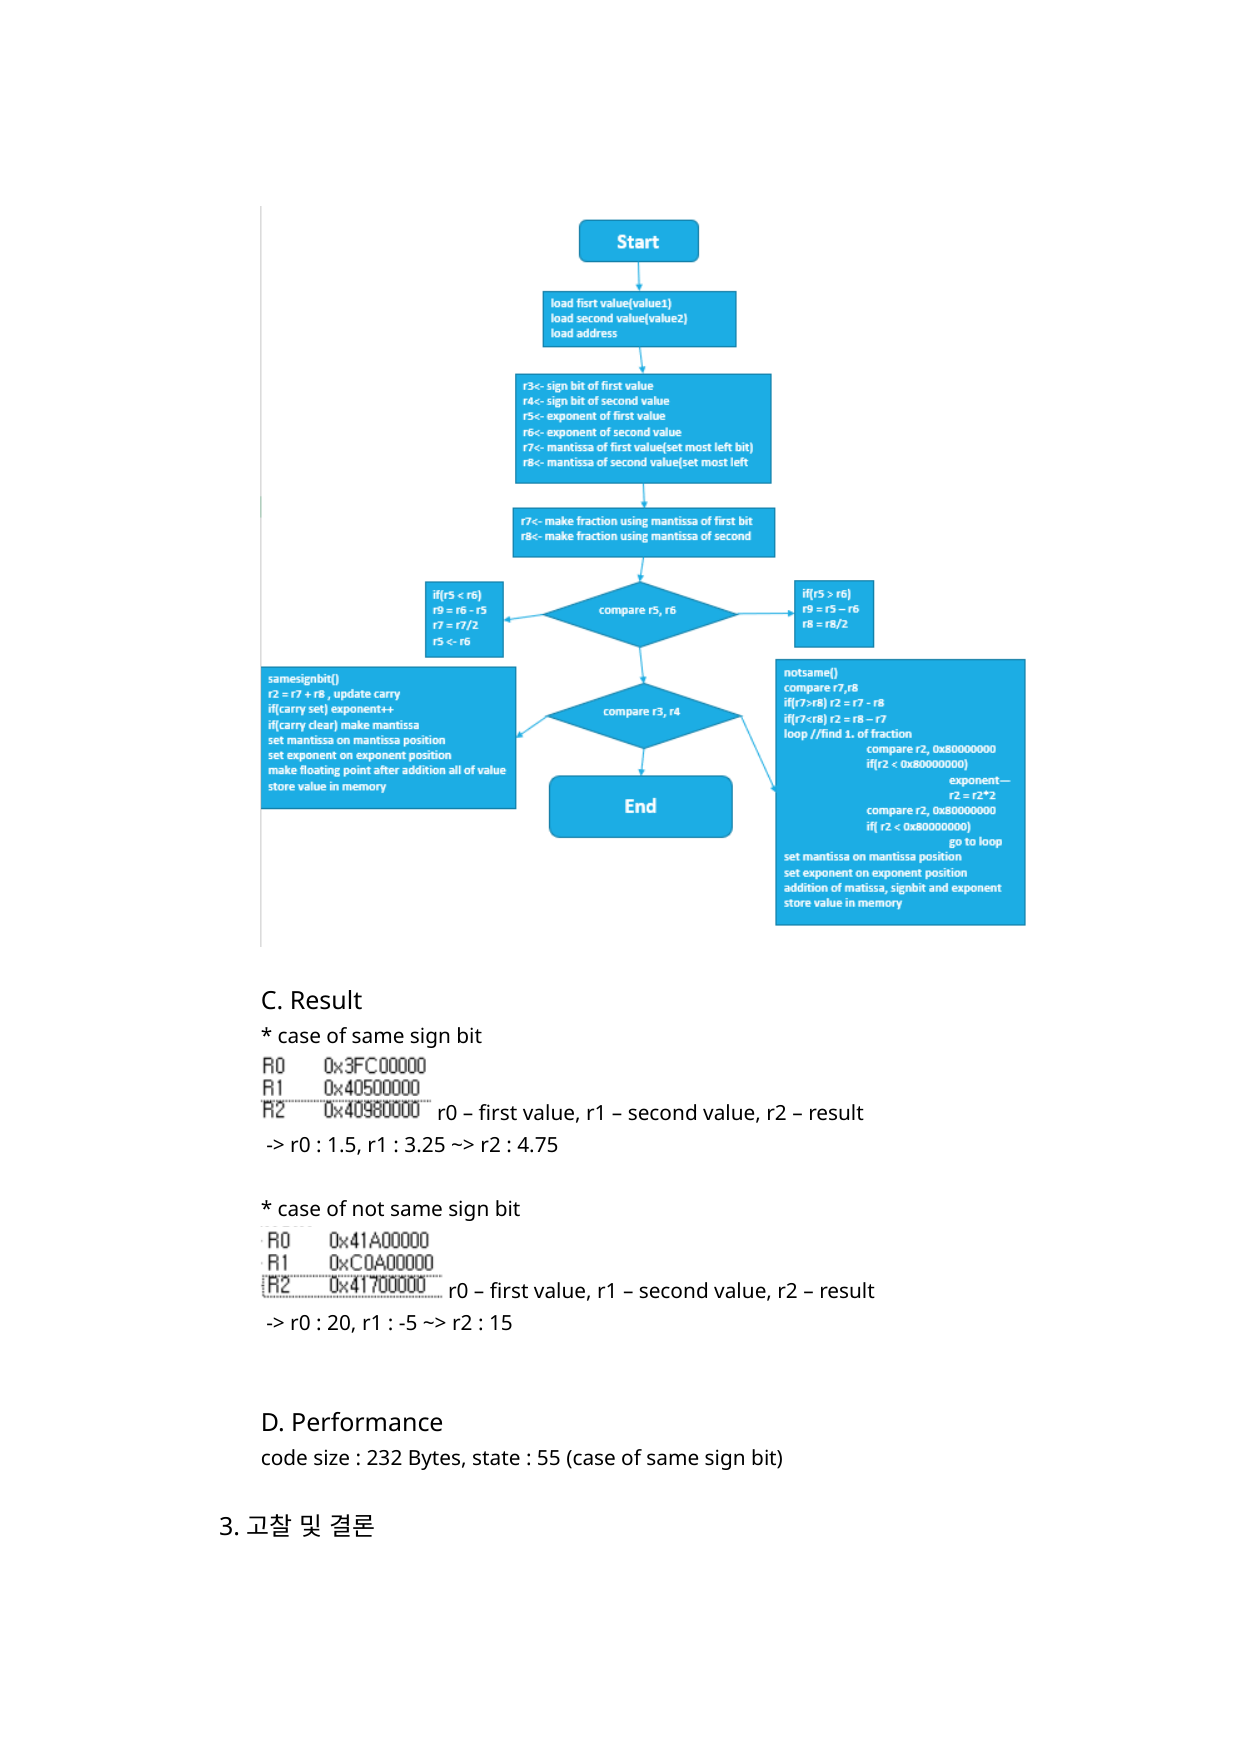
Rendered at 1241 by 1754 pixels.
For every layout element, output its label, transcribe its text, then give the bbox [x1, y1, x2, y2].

text * case of same sign bit [261, 1021, 1063, 1049]
list code size : 232 Bytes, state : 55 (case of same sign bit) [261, 1443, 1063, 1471]
text * case of not same sign bit [261, 1194, 1063, 1222]
text r0 – first value, r1 – second value, r2 – result [261, 1226, 1063, 1304]
text r0 – first value, r1 – second value, r2 – result [261, 1053, 1063, 1126]
text -> r0 : 20, r1 : -5 ~> r2 : 15 [261, 1308, 1063, 1336]
list Result [261, 983, 1063, 1017]
text -> r0 : 1.5, r1 : 3.25 ~> r2 : 4.75 [261, 1130, 1063, 1158]
picture [260, 206, 1037, 947]
picture [260, 1226, 443, 1299]
picture [260, 1053, 432, 1120]
list 고찰 및 결론 [219, 1507, 1063, 1543]
list Performance [261, 1404, 1063, 1438]
